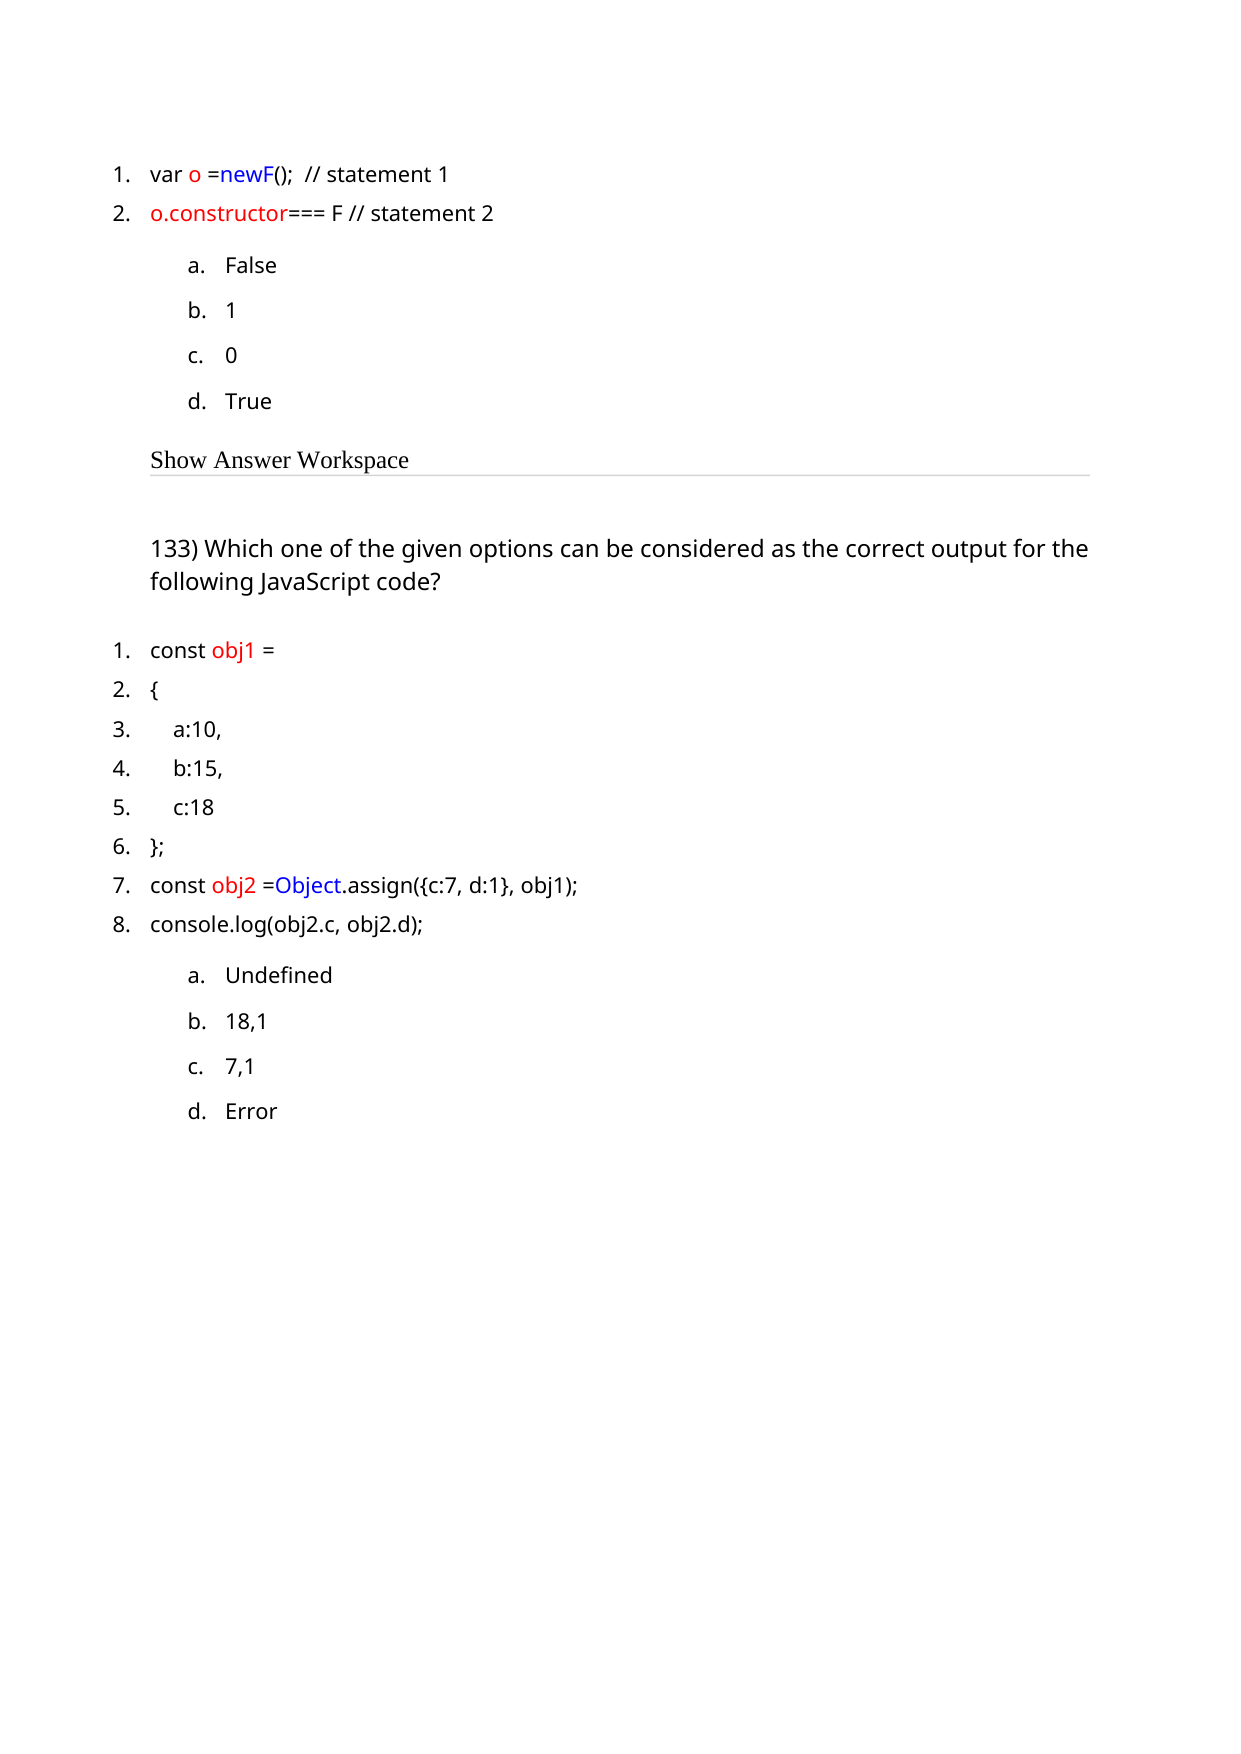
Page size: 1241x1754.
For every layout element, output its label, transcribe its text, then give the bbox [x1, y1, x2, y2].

list var o =newF(); // statement 1 [112, 150, 1090, 189]
list Undefined [187, 951, 1090, 990]
list True [187, 377, 1090, 416]
list console.log(obj2.c, obj2.d); [112, 899, 1090, 939]
list 1 [187, 286, 1090, 325]
text Show Answer Workspace [150, 445, 291, 474]
list Error [187, 1087, 1090, 1126]
list const obj2 =Object.assign({c:7, d:1}, obj1); [112, 861, 1090, 899]
list 7,1 [187, 1042, 1090, 1081]
list b:15, [112, 743, 1090, 782]
list a:10, [112, 704, 1090, 743]
list False [187, 241, 1090, 280]
text 133) Which one of the given options can be considered as the correct output for the following JavaScript code? [150, 532, 1090, 597]
text Show Answer Workspace [297, 445, 1090, 474]
list c:18 [112, 782, 1090, 821]
list { [112, 665, 1090, 704]
list const obj1 = [112, 626, 1090, 665]
list 0 [187, 331, 1090, 370]
list }; [112, 821, 1090, 861]
list 18,1 [187, 996, 1090, 1036]
list o.constructor=== F // statement 2 [112, 189, 1090, 228]
